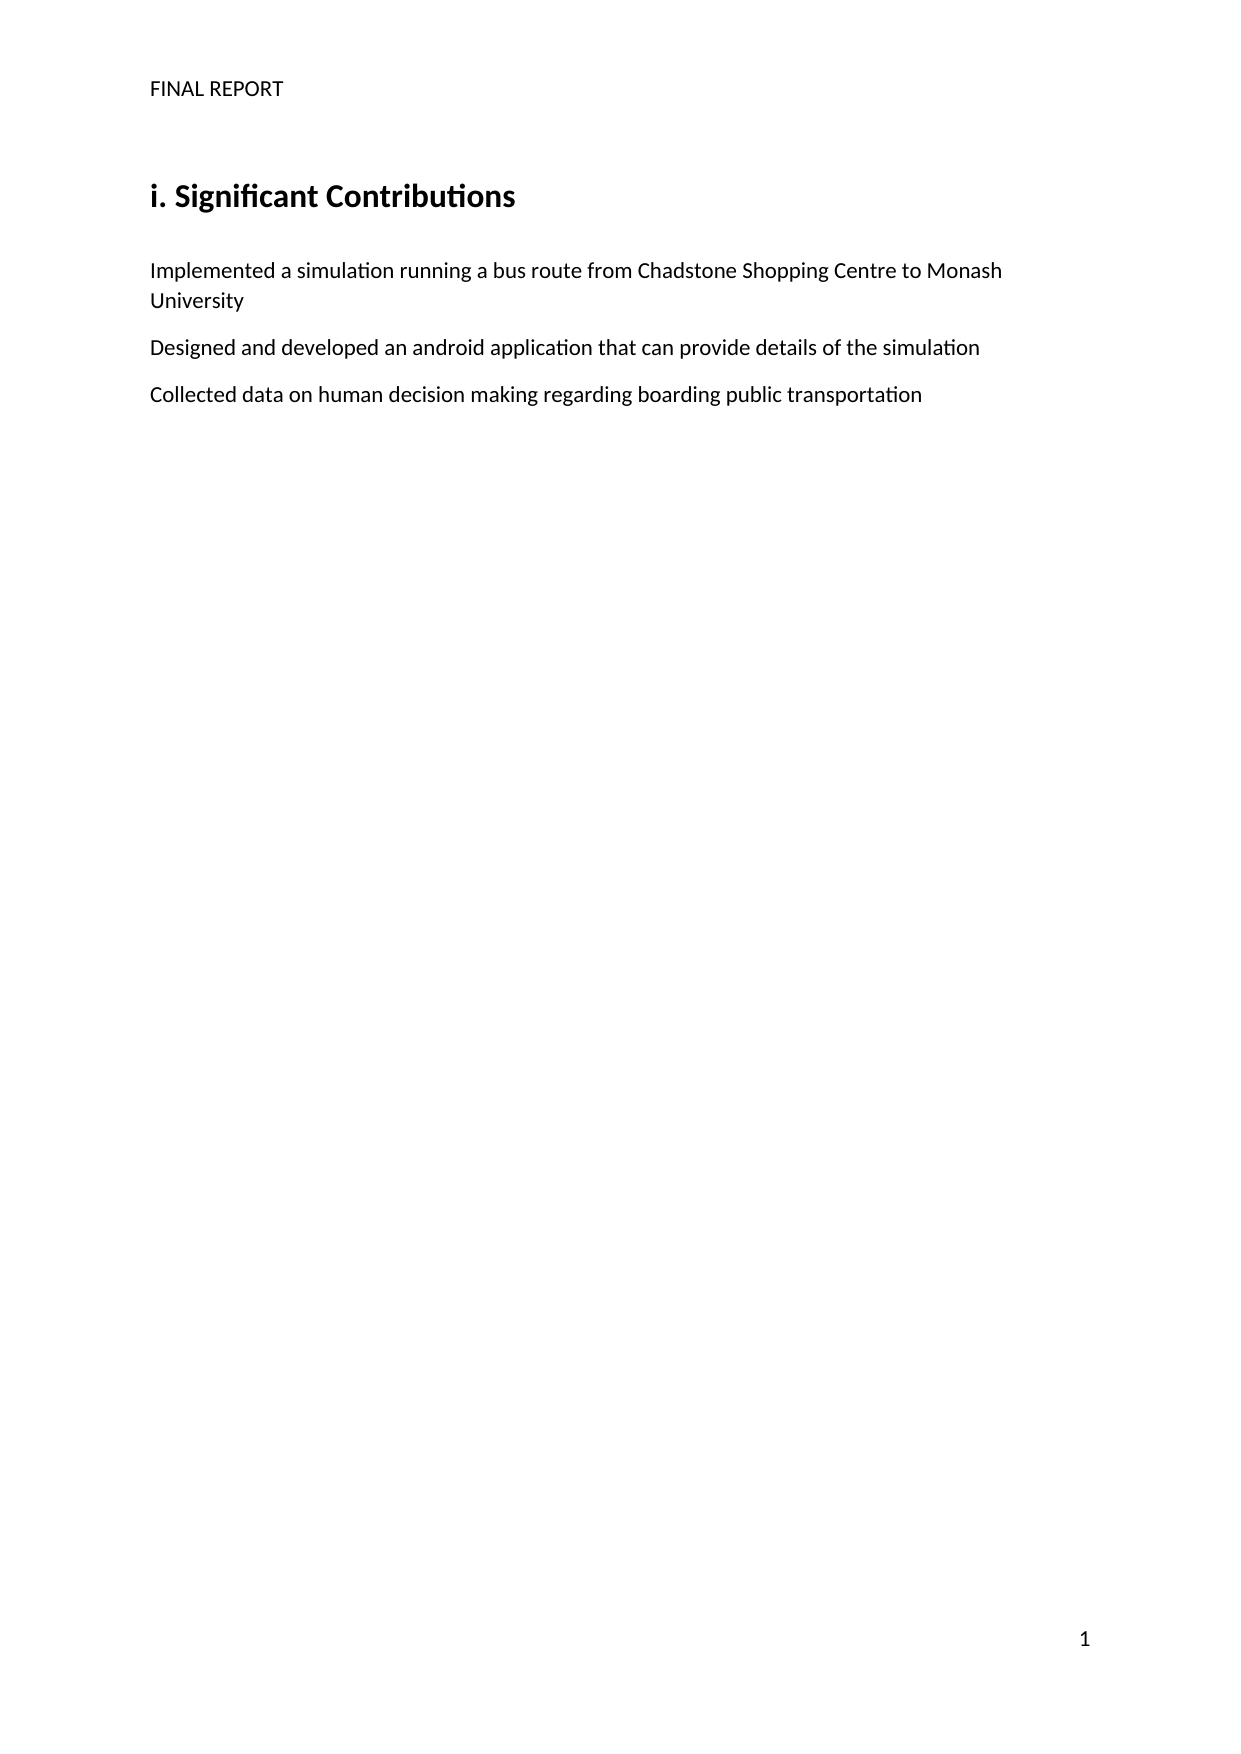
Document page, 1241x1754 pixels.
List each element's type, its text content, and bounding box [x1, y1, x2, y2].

text Collected data on human decision making regarding boarding public transportation [150, 380, 1090, 408]
text Implemented a simulation running a bus route from Chadstone Shopping Centre to Monash University [150, 256, 1090, 315]
subtitle i. Significant Contributions [150, 175, 1090, 216]
text Designed and developed an android application that can provide details of the simulation [150, 333, 1090, 362]
